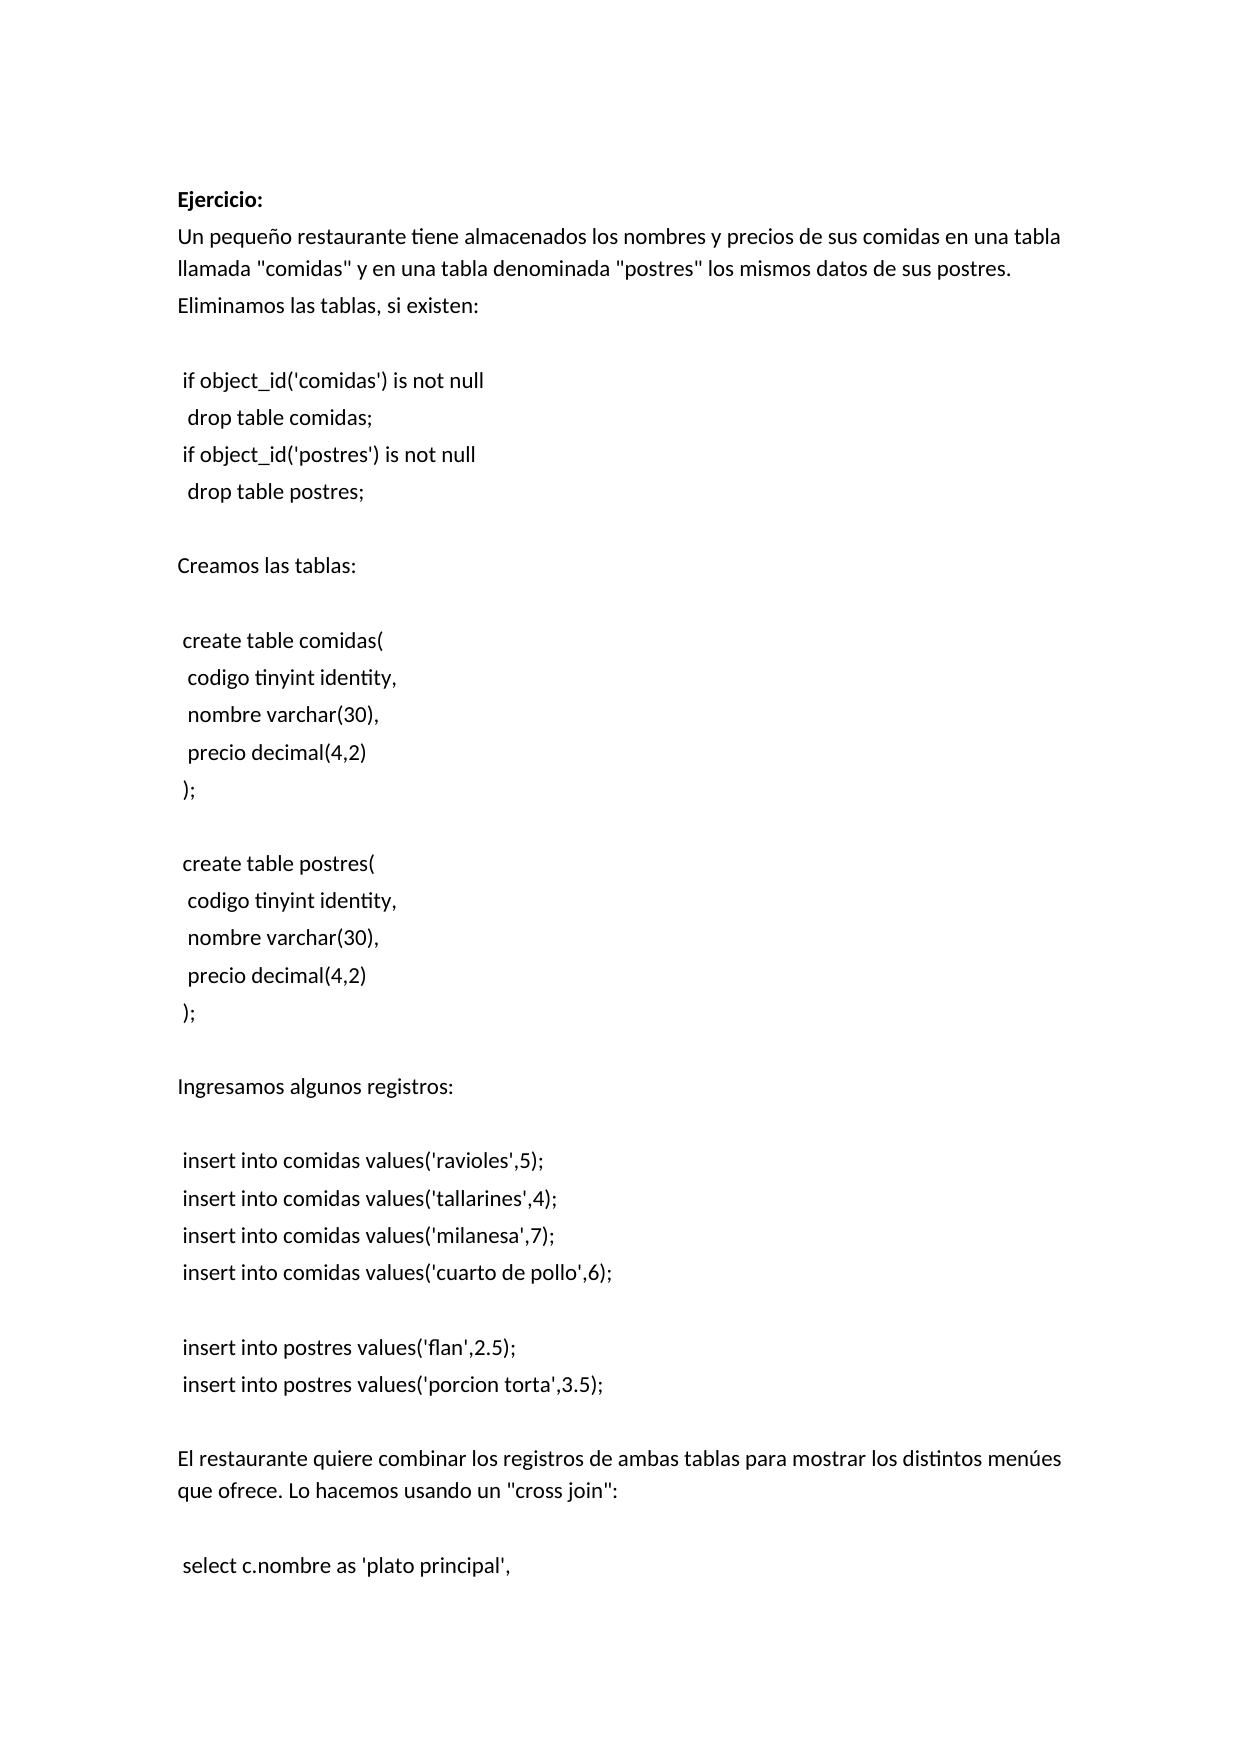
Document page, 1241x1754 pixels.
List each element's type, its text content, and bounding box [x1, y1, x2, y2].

text insert into postres values('flan',2.5); [177, 1333, 1063, 1361]
text create table postres( [177, 849, 1063, 877]
text select c.nombre as 'plato principal', [177, 1551, 1063, 1579]
text insert into comidas values('tallarines',4); [177, 1184, 1063, 1212]
text Eliminamos las tablas, si existen: [177, 291, 1063, 319]
text insert into postres values('porcion torta',3.5); [177, 1370, 1063, 1398]
text Ingresamos algunos registros: [177, 1072, 1063, 1100]
text insert into comidas values('milanesa',7); [177, 1221, 1063, 1249]
text codigo tinyint identity, [177, 663, 1063, 691]
text create table comidas( [177, 626, 1063, 654]
text if object_id('comidas') is not null [177, 366, 1063, 394]
text insert into comidas values('cuarto de pollo',6); [177, 1258, 1063, 1286]
text if object_id('postres') is not null [177, 440, 1063, 468]
text Un pequeño restaurante tiene almacenados los nombres y precios de sus comidas en una tabla llamada "comidas" y en una tabla denominada "postres" los mismos datos de sus postres. [177, 222, 1063, 282]
text nombre varchar(30), [177, 923, 1063, 952]
text precio decimal(4,2) [177, 738, 1063, 766]
text ); [177, 775, 1063, 803]
text drop table comidas; [177, 403, 1063, 431]
text El restaurante quiere combinar los registros de ambas tablas para mostrar los distintos menúes que ofrece. Lo hacemos usando un "cross join": [177, 1444, 1063, 1504]
text precio decimal(4,2) [177, 961, 1063, 989]
text insert into comidas values('ravioles',5); [177, 1147, 1063, 1175]
text nombre varchar(30), [177, 700, 1063, 728]
text Creamos las tablas: [177, 552, 1063, 580]
text ); [177, 998, 1063, 1026]
text drop table postres; [177, 477, 1063, 505]
text codigo tinyint identity, [177, 886, 1063, 914]
text Ejercicio: [177, 185, 1063, 213]
